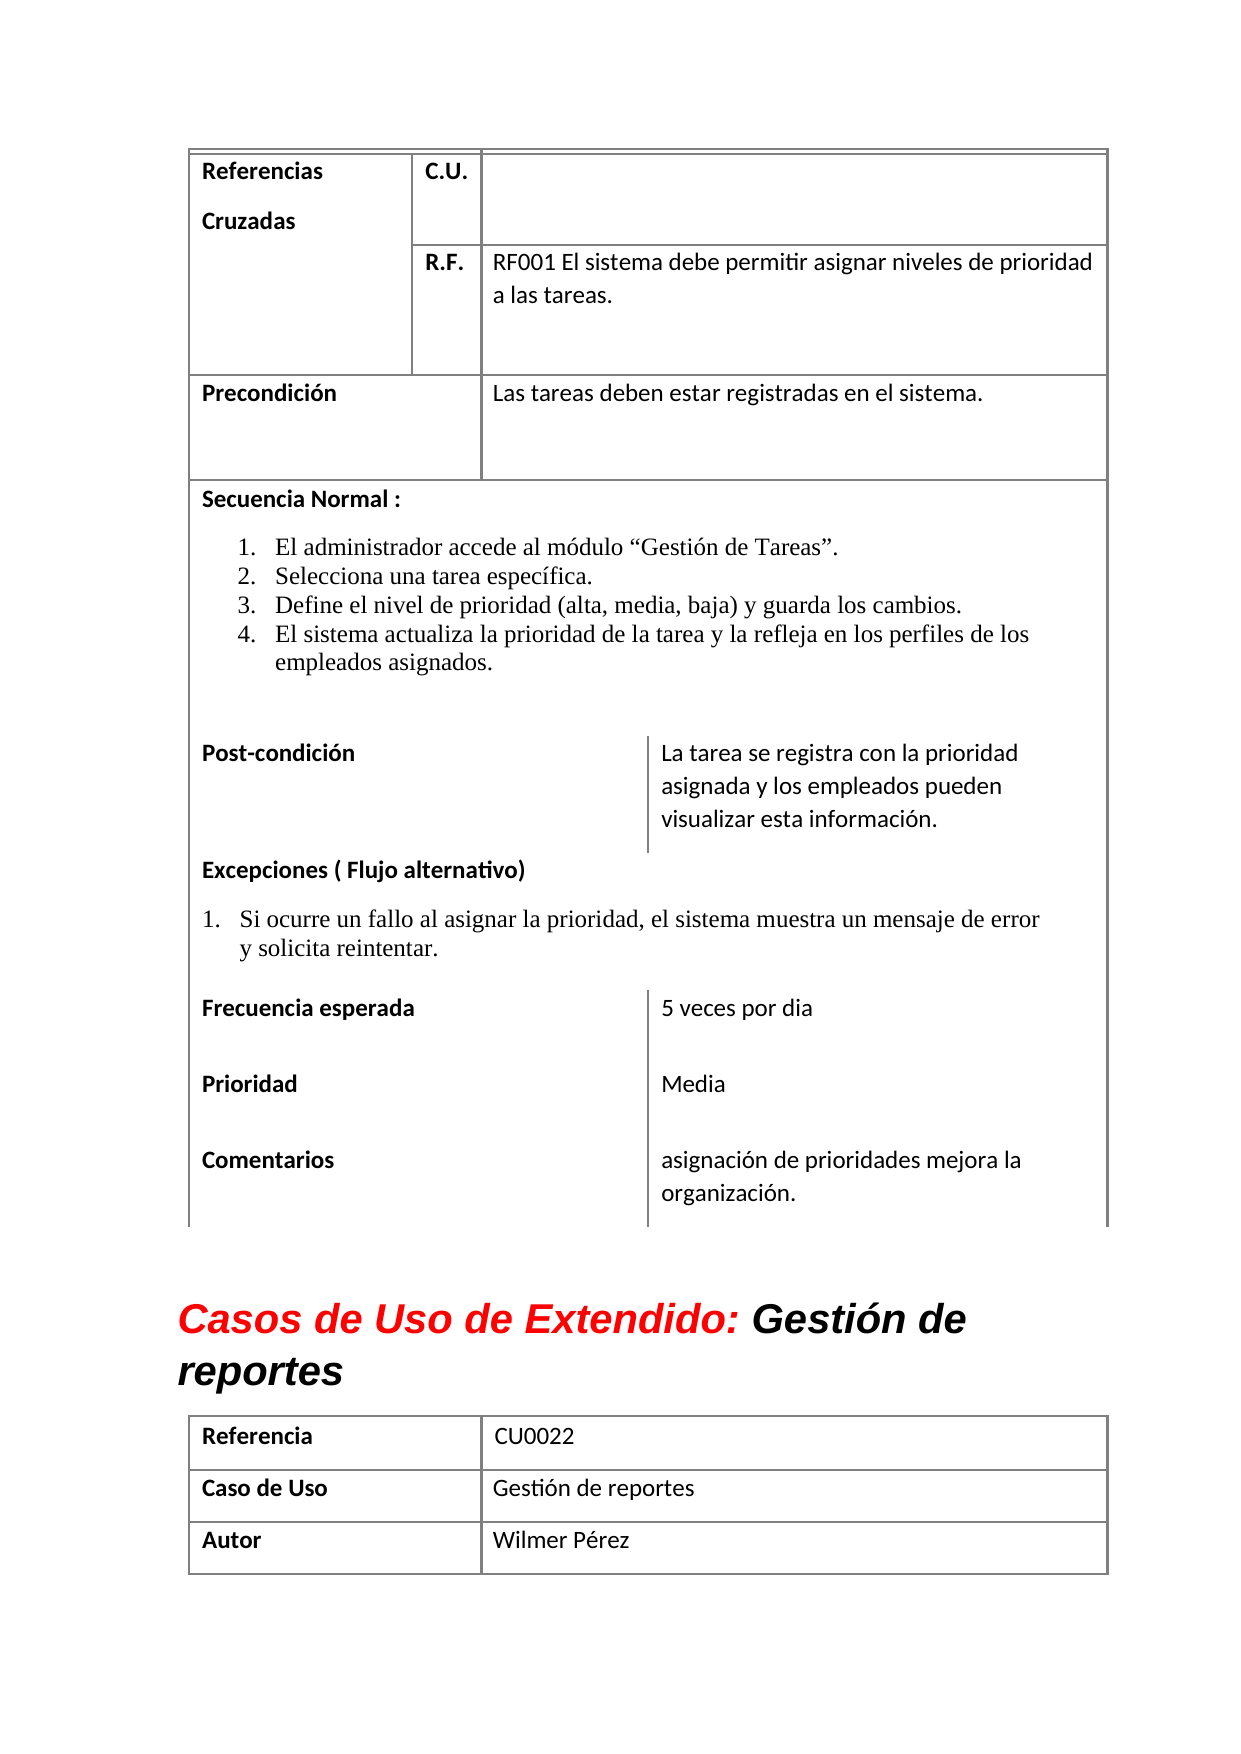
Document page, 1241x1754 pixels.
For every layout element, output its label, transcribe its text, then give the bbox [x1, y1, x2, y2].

table_cell RF001 El sistema debe permitir asignar niveles de prioridad a las tareas. [483, 246, 1106, 374]
table_cell Comentarios [190, 1143, 647, 1227]
table_cell Frecuencia esperada [190, 990, 647, 1066]
table_header CU0022 [483, 1417, 1106, 1469]
table_cell [483, 155, 1106, 243]
table_cell La tarea se registra con la prioridad asignada y los empleados pueden visualizar esta información. [649, 736, 1106, 852]
table_cell Autor [190, 1523, 480, 1573]
table_header Referencia [190, 1417, 480, 1469]
table_cell asignación de prioridades mejora la organización. [649, 1143, 1106, 1227]
table_cell Wilmer Pérez [483, 1523, 1106, 1573]
table_cell Caso de Uso [190, 1471, 480, 1521]
table_cell Gestión de reportes [483, 1471, 1106, 1521]
table_cell Post-condición [190, 736, 647, 852]
table_cell R.F. [413, 246, 480, 374]
text Casos de Uso de Extendido: Gestión de reportes [177, 1295, 1063, 1394]
table_cell C.U. [413, 155, 480, 243]
table_cell Media [649, 1066, 1106, 1142]
table_cell Referencias Cruzadas [190, 155, 411, 374]
table_cell Excepciones ( Flujo alternativo) Si ocurre un fallo al asignar la prioridad, el sistema muestra un mensaje de error y solicita reintentar. [190, 853, 1106, 990]
table_cell Prioridad [190, 1066, 647, 1142]
table_cell 5 veces por dia [649, 990, 1106, 1066]
table_cell Precondición [190, 376, 480, 479]
table_cell Las tareas deben estar registradas en el sistema. [483, 376, 1106, 479]
table_cell Secuencia Normal : El administrador accede al módulo “Gestión de Tareas”. Selecciona una tarea específica. Define el nivel de prioridad (alta, media, baja) y guarda los cambios. El sistema actualiza la prioridad de la tarea y la refleja en los perfiles de los empleados asignados. [190, 481, 1106, 736]
